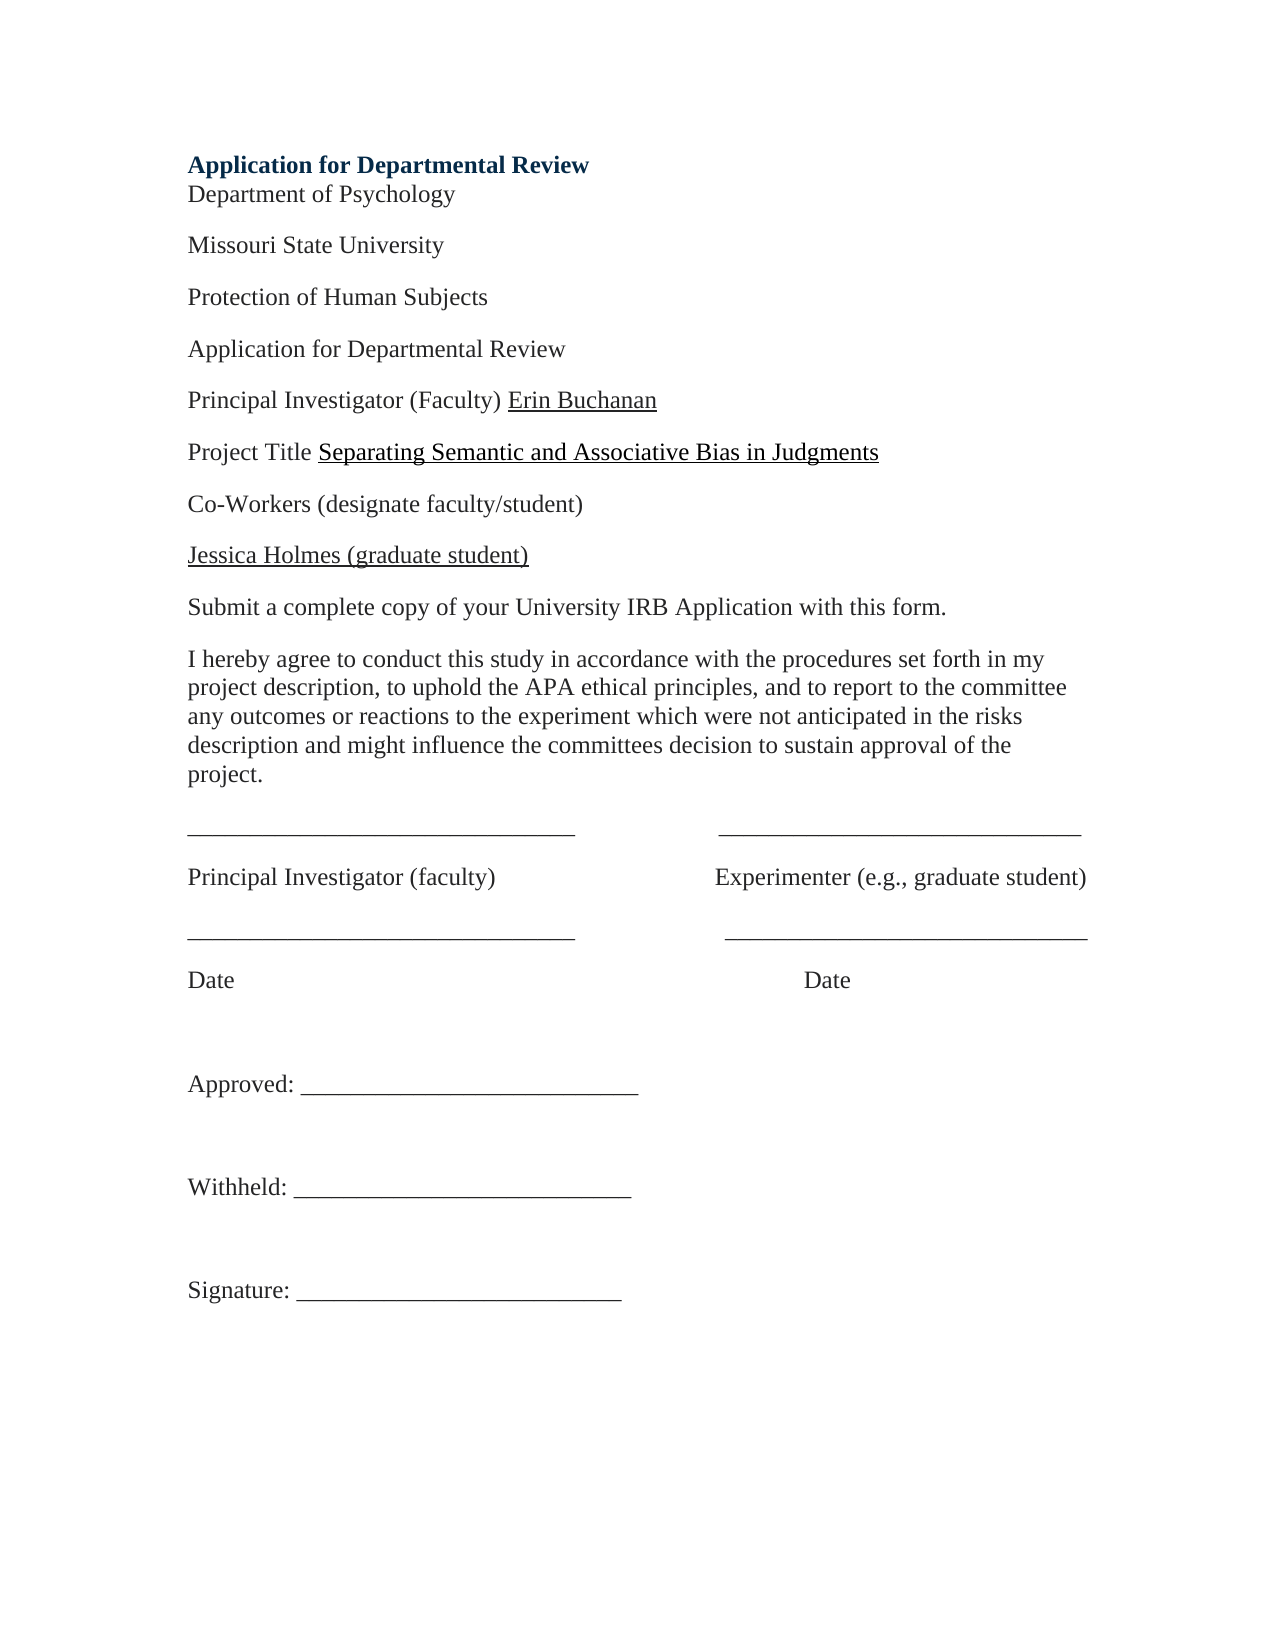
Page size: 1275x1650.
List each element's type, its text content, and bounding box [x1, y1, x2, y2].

text Submit a complete copy of your University IRB Application with this form. [187, 592, 1087, 621]
text Department of Psychology [187, 179, 1087, 207]
text Project Title Separating Semantic and Associative Bias in Judgments [187, 437, 1087, 466]
text Principal Investigator (faculty) Experimenter (e.g., graduate student) [187, 862, 1087, 891]
text Application for Departmental Review [187, 150, 1087, 179]
text _______________________________ _____________________________ [187, 914, 1087, 942]
text _______________________________ _____________________________ [187, 810, 1087, 839]
text Signature: __________________________ [187, 1275, 1087, 1304]
text Protection of Human Subjects [187, 282, 1087, 311]
text Withheld: ___________________________ [187, 1172, 1087, 1201]
text Co-Workers (designate faculty/student) [187, 489, 1087, 517]
text Missouri State University [187, 230, 1087, 259]
text Application for Departmental Review [187, 334, 1087, 362]
text Approved: ___________________________ [187, 1069, 1087, 1097]
text Date Date [187, 965, 1087, 994]
text Jessica Holmes (graduate student) [187, 540, 1087, 569]
text Principal Investigator (Faculty) Erin Buchanan [187, 385, 1087, 414]
text I hereby agree to conduct this study in accordance with the procedures set forth in my project description, to uphold the APA ethical principles, and to report to the committee any outcomes or reactions to the experiment which were not anticipated in the risks description and might influence the committees decision to sustain approval of the project. [187, 644, 1087, 787]
